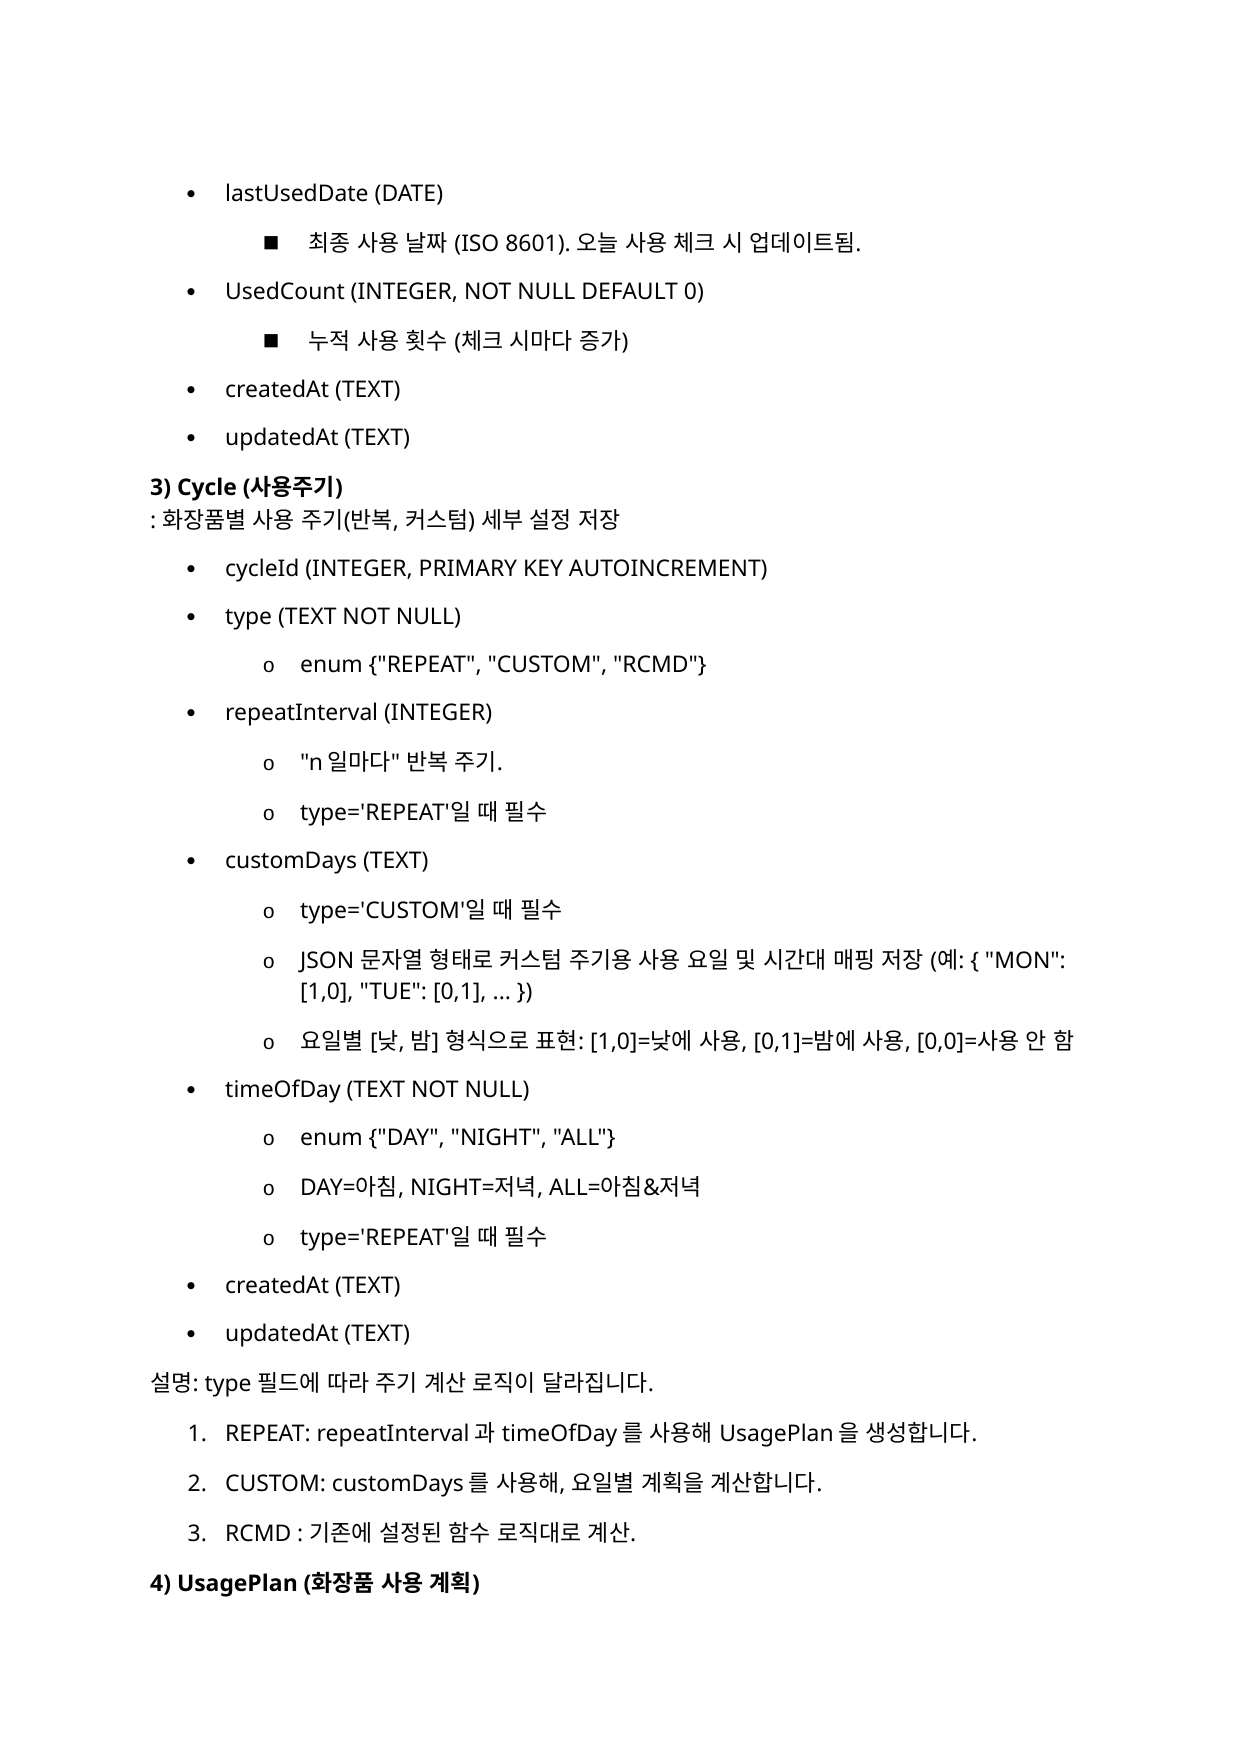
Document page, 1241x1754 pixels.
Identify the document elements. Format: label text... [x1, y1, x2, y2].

text 설명: type 필드에 따라 주기 계산 로직이 달라집니다. [150, 1365, 1090, 1398]
list enum {"REPEAT", "CUSTOM", "RCMD"} [262, 648, 1090, 679]
text 3) Cycle (사용주기) : 화장품별 사용 주기(반복, 커스텀) 세부 설정 저장 [150, 469, 1090, 536]
list createdAt (TEXT) [187, 373, 1090, 404]
list repeatInterval (INTEGER) [187, 696, 1090, 727]
list type='REPEAT'일 때 필수 [262, 794, 1090, 827]
list customDays (TEXT) [187, 844, 1090, 875]
list type='CUSTOM'일 때 필수 [262, 892, 1090, 925]
list DAY=아침, NIGHT=저녁, ALL=아침&저녁 [262, 1169, 1090, 1202]
list CUSTOM: customDays를 사용해, 요일별 계획을 계산합니다. [187, 1465, 1090, 1498]
list UsedCount (INTEGER, NOT NULL DEFAULT 0) [187, 275, 1090, 306]
list 누적 사용 횟수 (체크 시마다 증가) [262, 323, 1090, 356]
list REPEAT: repeatInterval과 timeOfDay를 사용해 UsagePlan을 생성합니다. [187, 1415, 1090, 1448]
list 요일별 [낮, 밤] 형식으로 표현: [1,0]=낮에 사용, [0,1]=밤에 사용, [0,0]=사용 안 함 [262, 1023, 1090, 1056]
list type='REPEAT'일 때 필수 [262, 1219, 1090, 1252]
list cycleId (INTEGER, PRIMARY KEY AUTOINCREMENT) [187, 552, 1090, 583]
list timeOfDay (TEXT NOT NULL) [187, 1073, 1090, 1104]
list updatedAt (TEXT) [187, 421, 1090, 452]
list lastUsedDate (DATE) [187, 177, 1090, 208]
list JSON 문자열 형태로 커스텀 주기용 사용 요일 및 시간대 매핑 저장 (예: { "MON": [1,0], "TUE": [0,1], ... }) [262, 942, 1090, 1006]
list enum {"DAY", "NIGHT", "ALL"} [262, 1121, 1090, 1152]
list updatedAt (TEXT) [187, 1317, 1090, 1348]
list RCMD : 기존에 설정된 함수 로직대로 계산. [187, 1515, 1090, 1548]
list "n일마다" 반복 주기. [262, 744, 1090, 777]
list 최종 사용 날짜 (ISO 8601). 오늘 사용 체크 시 업데이트됨. [262, 225, 1090, 258]
list createdAt (TEXT) [187, 1269, 1090, 1300]
list type (TEXT NOT NULL) [187, 600, 1090, 631]
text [150, 1565, 1090, 1598]
